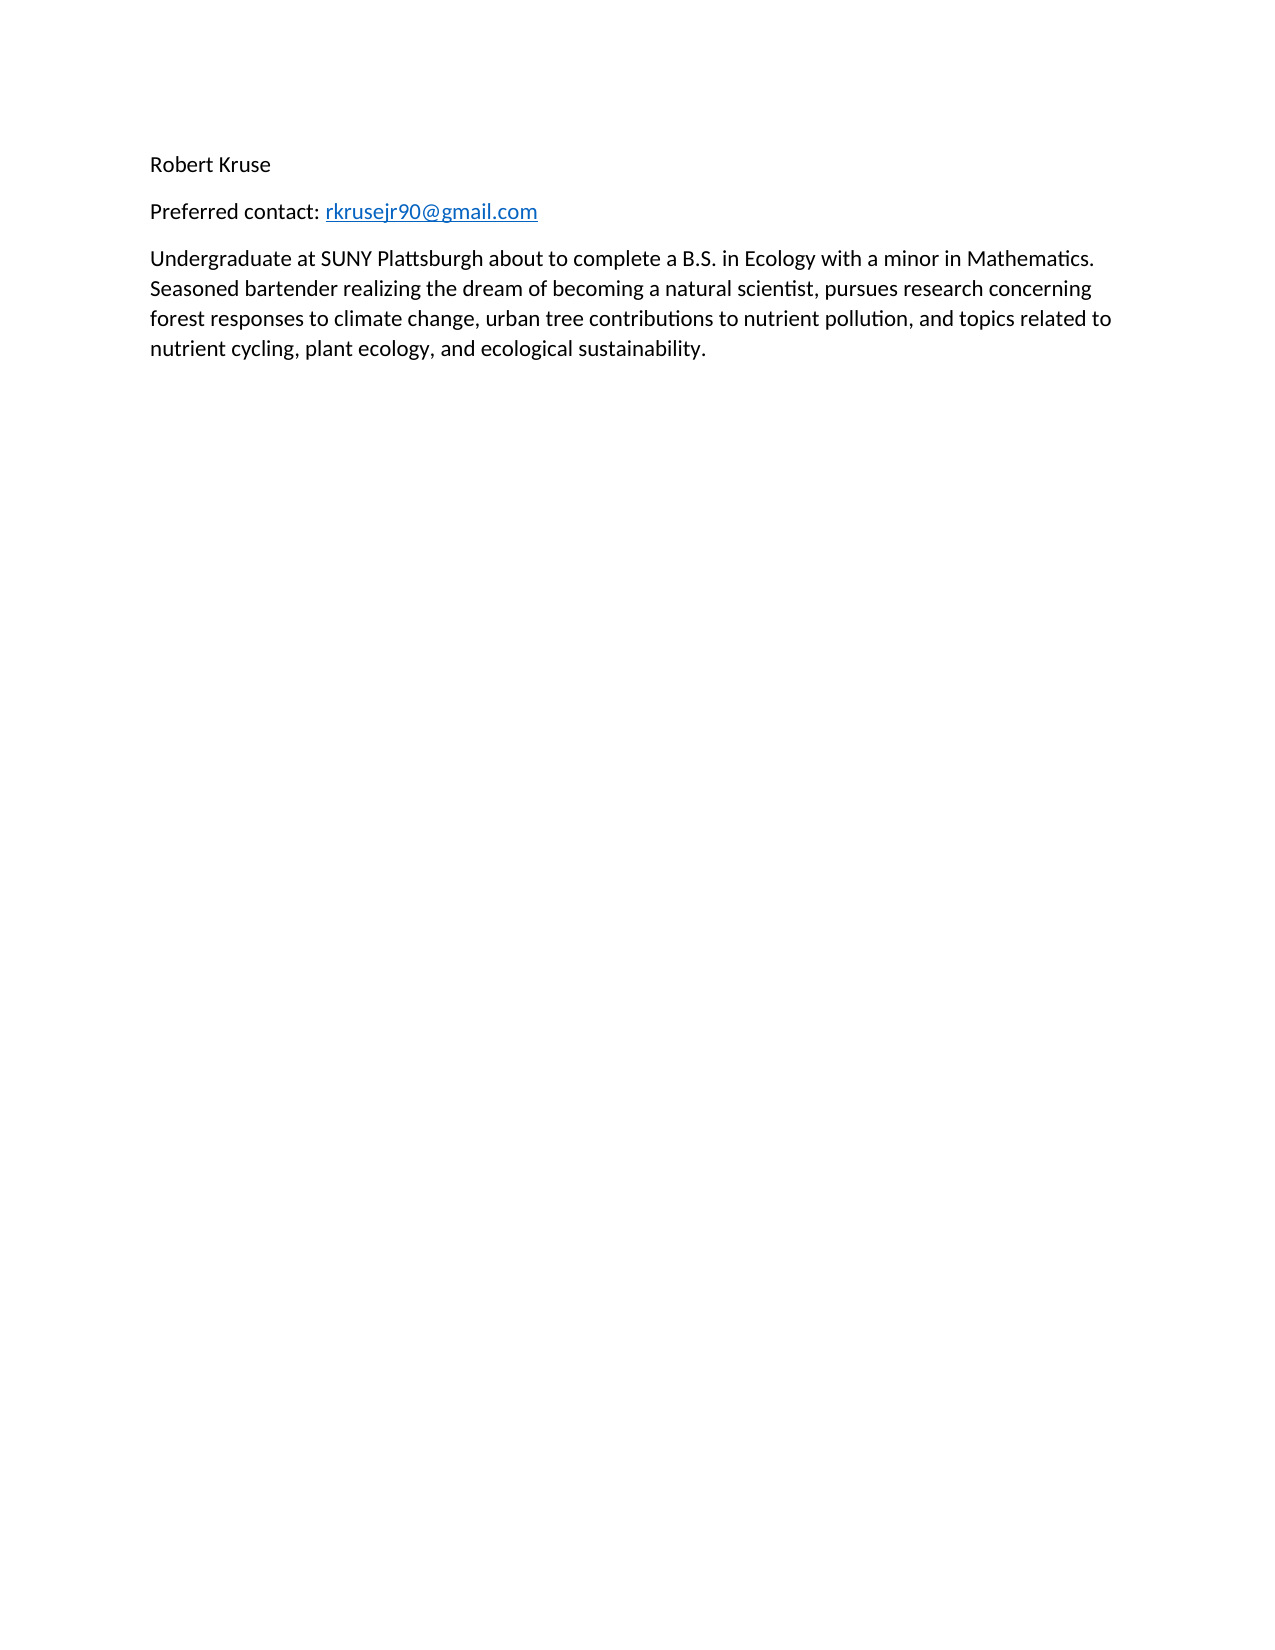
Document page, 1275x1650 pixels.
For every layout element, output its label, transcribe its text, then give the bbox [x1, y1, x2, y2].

text Robert Kruse [150, 150, 1125, 178]
text Undergraduate at SUNY Plattsburgh about to complete a B.S. in Ecology with a minor in Mathematics. Seasoned bartender realizing the dream of becoming a natural scientist, pursues research concerning forest responses to climate change, urban tree contributions to nutrient pollution, and topics related to nutrient cycling, plant ecology, and ecological sustainability. [150, 244, 1125, 362]
text Preferred contact: rkrusejr90@gmail.com [150, 197, 1125, 225]
